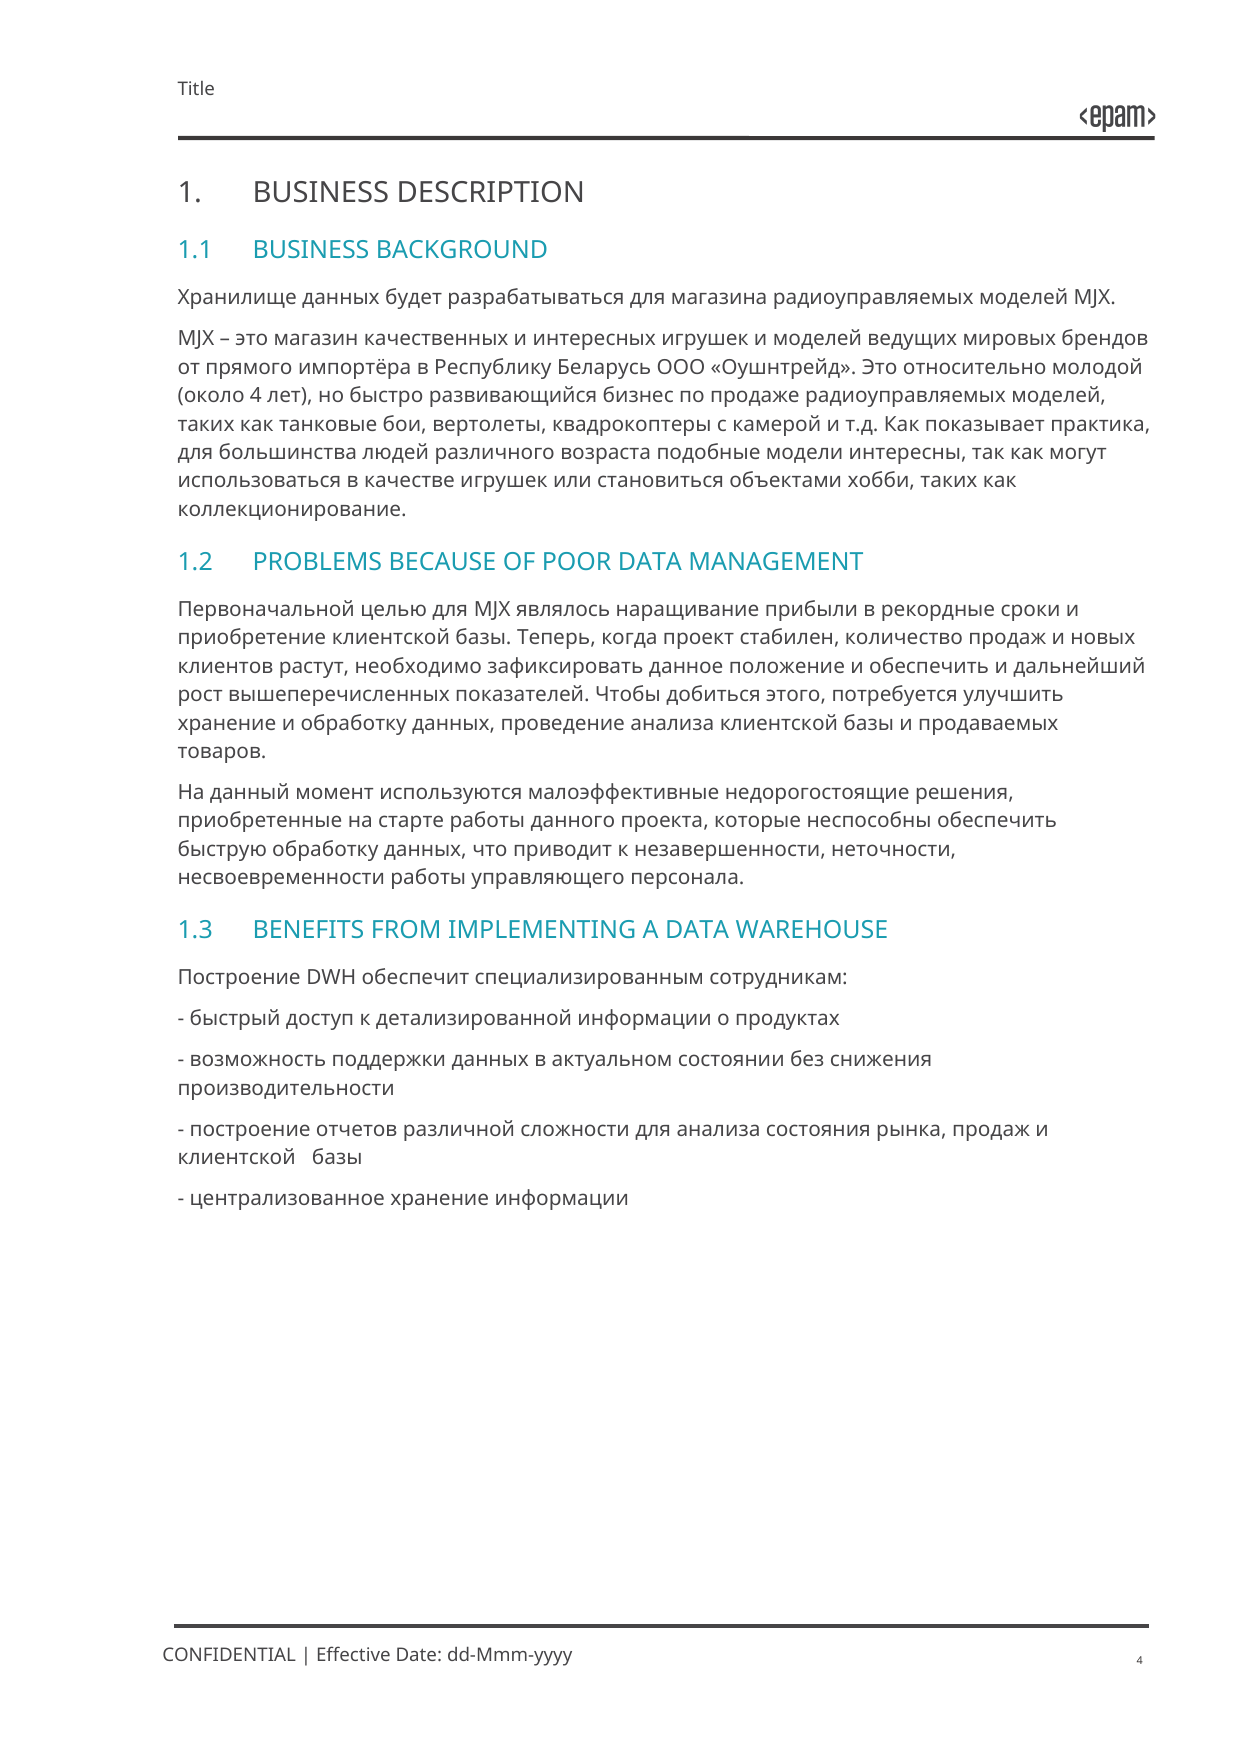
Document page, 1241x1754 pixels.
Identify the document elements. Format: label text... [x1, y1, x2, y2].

subtitle Problems because of poor data management [177, 543, 1152, 577]
subtitle Business background [177, 232, 1152, 266]
text Первоначальной целью для MJX являлось наращивание прибыли в рекордные сроки и приобретение клиентской базы. Теперь, когда проект стабилен, количество продаж и новых клиентов растут, необходимо зафиксировать данное положение и обеспечить и дальнейший рост вышеперечисленных показателей. Чтобы добиться этого, потребуется улучшить хранение и обработку данных, проведение анализа клиентской базы и продаваемых товаров. [177, 594, 1152, 764]
text - построение отчетов различной сложности для анализа состояния рынка, продаж и клиентской базы [177, 1114, 1152, 1171]
text Построение DWH обеспечит специализированным сотрудникам: [177, 962, 1152, 991]
text MJX – это магазин качественных и интересных игрушек и моделей ведущих мировых брендов от прямого импортёра в Республику Беларусь ООО «Оушнтрейд». Это относительно молодой (около 4 лет), но быстро развивающийся бизнес по продаже радиоуправляемых моделей, таких как танковые бои, вертолеты, квадрокоптеры с камерой и т.д. Как показывает практика, для большинства людей различного возраста подобные модели интересны, так как могут использоваться в качестве игрушек или становиться объектами хобби, таких как коллекционирование. [177, 323, 1152, 522]
text - централизованное хранение информации [177, 1183, 1152, 1211]
text Хранилище данных будет разрабатываться для магазина радиоуправляемых моделей MJX. [177, 282, 1152, 311]
subtitle Benefits from implementing a Data Warehouse [177, 912, 1152, 946]
text 1. Business Description [177, 171, 1152, 211]
text - быстрый доступ к детализированной информации о продуктах [177, 1003, 1152, 1032]
text На данный момент используются малоэффективные недорогостоящие решения, приобретенные на старте работы данного проекта, которые неспособны обеспечить быструю обработку данных, что приводит к незавершенности, неточности, несвоевременности работы управляющего персонала. [177, 777, 1152, 891]
text - возможность поддержки данных в актуальном состоянии без снижения производительности [177, 1044, 1152, 1101]
